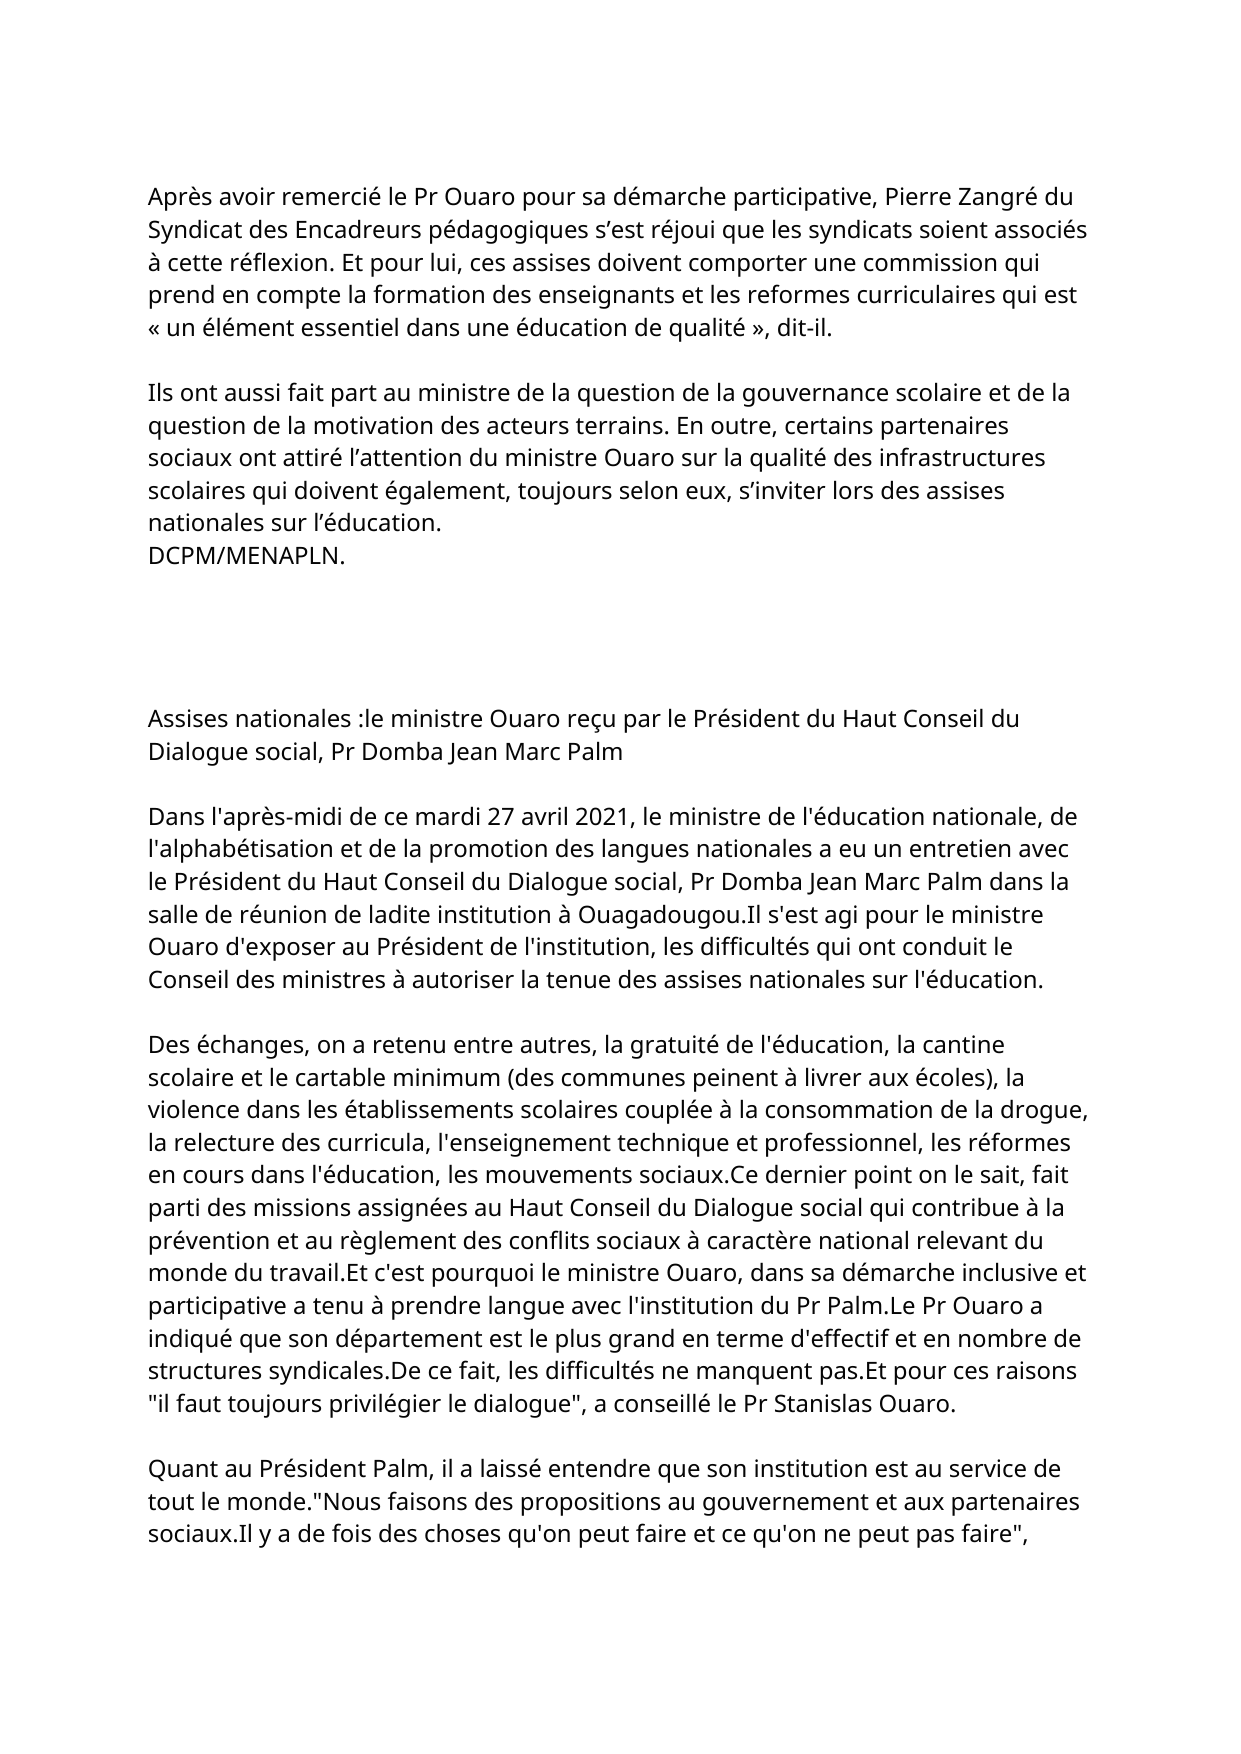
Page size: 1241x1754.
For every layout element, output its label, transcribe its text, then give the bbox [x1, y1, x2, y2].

text Ils ont aussi fait part au ministre de la question de la gouvernance scolaire et de la question de la motivation des acteurs terrains. En outre, certains partenaires sociaux ont attiré l’attention du ministre Ouaro sur la qualité des infrastructures scolaires qui doivent également, toujours selon eux, s’inviter lors des assises nationales sur l’éducation. [148, 376, 1093, 539]
text DCPM/MENAPLN. [148, 539, 1093, 571]
text Après avoir remercié le Pr Ouaro pour sa démarche participative, Pierre Zangré du Syndicat des Encadreurs pédagogiques s’est réjoui que les syndicats soient associés à cette réflexion. Et pour lui, ces assises doivent comporter une commission qui prend en compte la formation des enseignants et les reformes curriculaires qui est « un élément essentiel dans une éducation de qualité », dit-il. [148, 180, 1093, 343]
text Des échanges, on a retenu entre autres, la gratuité de l'éducation, la cantine scolaire et le cartable minimum (des communes peinent à livrer aux écoles), la violence dans les établissements scolaires couplée à la consommation de la drogue, la relecture des curricula, l'enseignement technique et professionnel, les réformes en cours dans l'éducation, les mouvements sociaux.Ce dernier point on le sait, fait parti des missions assignées au Haut Conseil du Dialogue social qui contribue à la prévention et au règlement des conflits sociaux à caractère national relevant du monde du travail.Et c'est pourquoi le ministre Ouaro, dans sa démarche inclusive et participative a tenu à prendre langue avec l'institution du Pr Palm.Le Pr Ouaro a indiqué que son département est le plus grand en terme d'effectif et en nombre de structures syndicales.De ce fait, les difficultés ne manquent pas.Et pour ces raisons "il faut toujours privilégier le dialogue", a conseillé le Pr Stanislas Ouaro. [148, 1028, 1093, 1419]
text Dans l'après-midi de ce mardi 27 avril 2021, le ministre de l'éducation nationale, de l'alphabétisation et de la promotion des langues nationales a eu un entretien avec le Président du Haut Conseil du Dialogue social, Pr Domba Jean Marc Palm dans la salle de réunion de ladite institution à Ouagadougou.Il s'est agi pour le ministre Ouaro d'exposer au Président de l'institution, les difficultés qui ont conduit le Conseil des ministres à autoriser la tenue des assises nationales sur l'éducation. [148, 800, 1093, 995]
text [148, 1452, 1093, 1549]
text Assises nationales :le ministre Ouaro reçu par le Président du Haut Conseil du Dialogue social, Pr Domba Jean Marc Palm [148, 702, 1093, 767]
